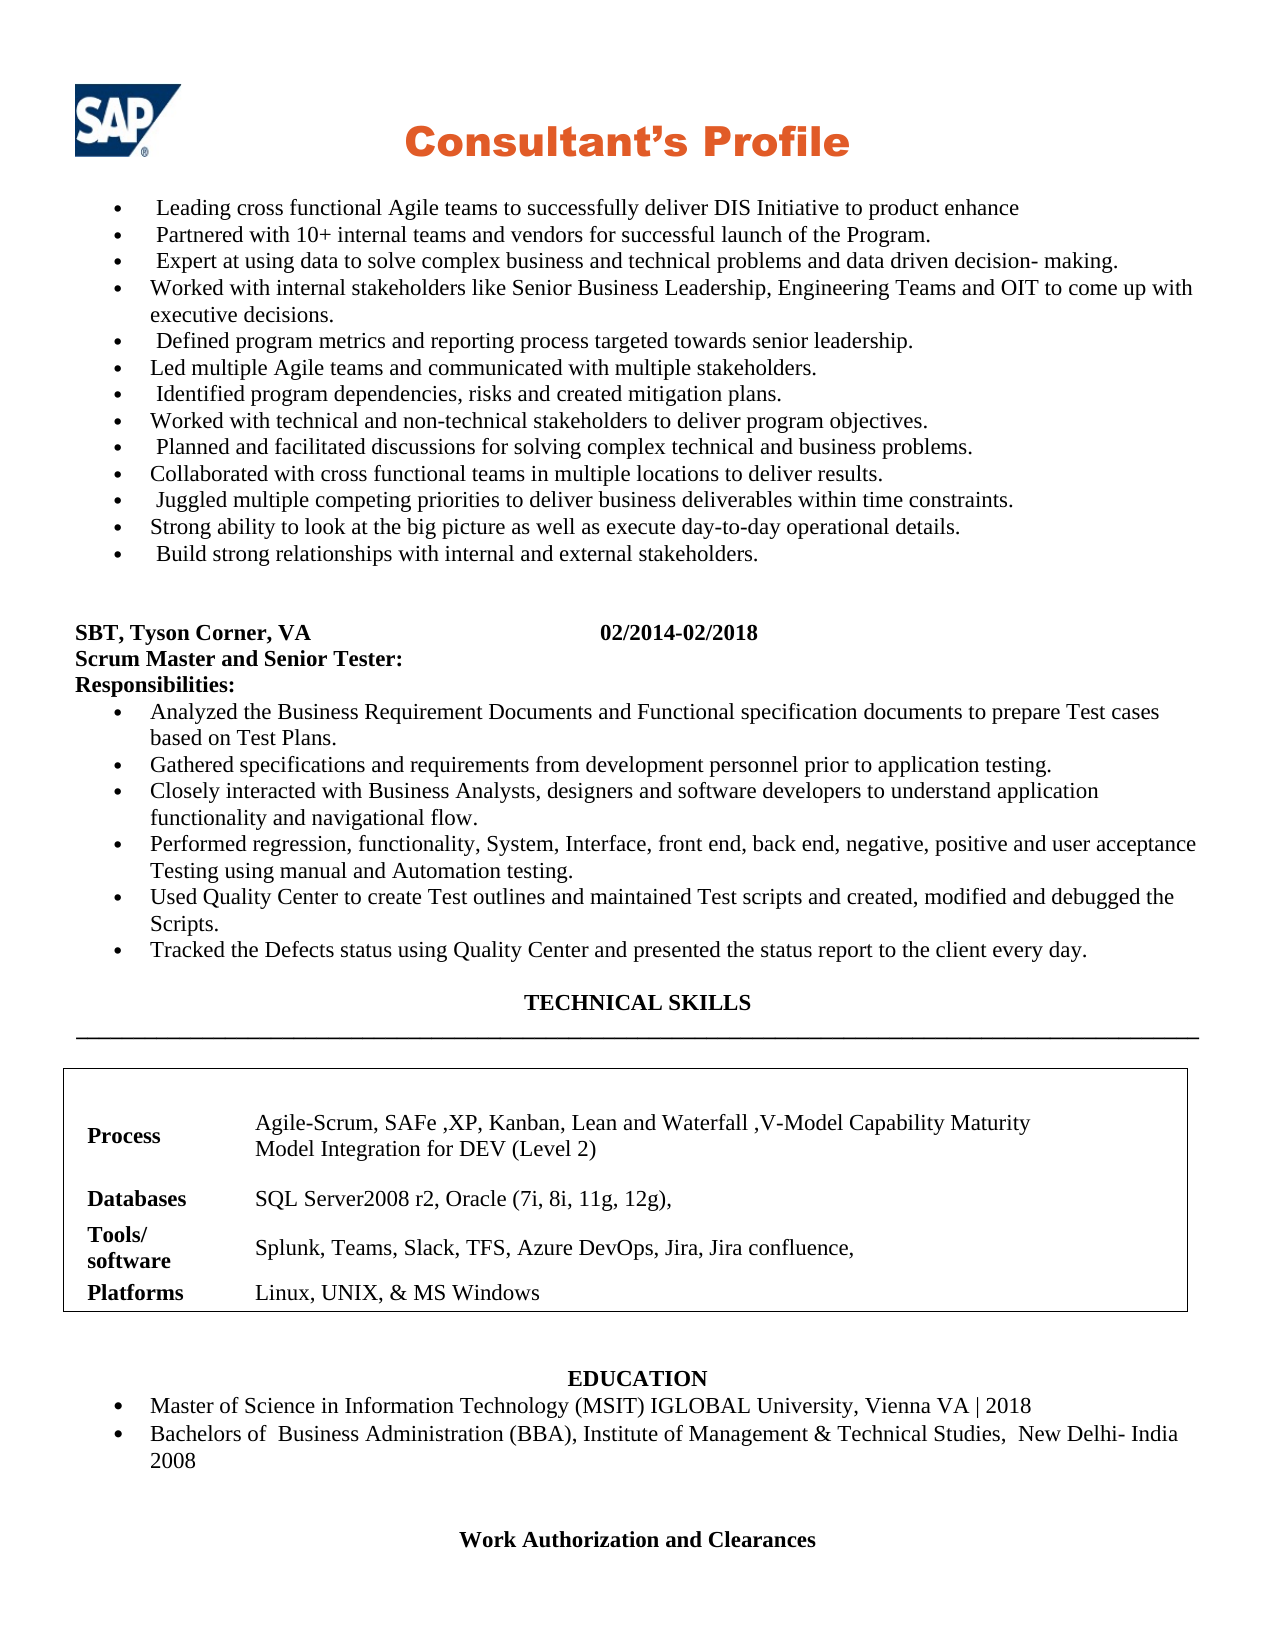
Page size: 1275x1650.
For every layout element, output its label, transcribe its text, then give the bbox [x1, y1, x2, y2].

list Partnered with 10+ internal teams and vendors for successful launch of the Program. [112, 221, 1200, 248]
list Expert at using data to solve complex business and technical problems and data driven decision- making. [112, 248, 1200, 274]
text Responsibilities: [75, 672, 1200, 698]
list Bachelors of Business Administration (BBA), Institute of Management & Technical Studies, New Delhi- India 2008 [112, 1419, 1200, 1473]
list Leading cross functional Agile teams to successfully deliver DIS Initiative to product enhance [112, 194, 1200, 221]
list Tracked the Defects status using Quality Center and presented the status report to the client every day. [112, 936, 1200, 963]
text Scrum Master and Senior Tester: [75, 645, 1200, 672]
list Led multiple Agile teams and communicated with multiple stakeholders. [112, 354, 1200, 380]
text SBT, Tyson Corner, VA 02/2014-02/2018 [75, 619, 1200, 645]
list Strong ability to look at the big picture as well as execute day-to-day operational details. [112, 513, 1200, 539]
list Used Quality Center to create Test outlines and maintained Test scripts and created, modified and debugged the Scripts. [112, 883, 1200, 936]
list Worked with technical and non-technical stakeholders to deliver program objectives. [112, 407, 1200, 433]
list Performed regression, functionality, System, Interface, front end, back end, negative, positive and user acceptance Testing using manual and Automation testing. [112, 830, 1200, 883]
list Closely interacted with Business Analysts, designers and software developers to understand application functionality and navigational flow. [112, 777, 1200, 830]
list Worked with internal stakeholders like Senior Business Leadership, Engineering Teams and OIT to come up with executive decisions. [112, 274, 1200, 327]
list Planned and facilitated discussions for solving complex technical and business problems. [112, 433, 1200, 460]
list Analyzed the Business Requirement Documents and Functional specification documents to prepare Test cases based on Test Plans. [112, 698, 1200, 751]
text Work Authorization and Clearances [75, 1526, 1200, 1552]
list Build strong relationships with internal and external stakeholders. [112, 539, 1200, 566]
picture [75, 83, 182, 157]
text TECHNICAL SKILLS [75, 989, 1200, 1015]
text __________________________________________________________________________________________________ [75, 1015, 1200, 1042]
list Gathered specifications and requirements from development personnel prior to application testing. [112, 751, 1200, 777]
list Juggled multiple competing priorities to deliver business deliverables within time constraints. [112, 486, 1200, 513]
text EDUCATION [75, 1364, 1200, 1391]
list Identified program dependencies, risks and created mitigation plans. [112, 380, 1200, 407]
table_header [64, 1069, 1187, 1311]
list Master of Science in Information Technology (MSIT) IGLOBAL University, Vienna VA | 2018 [112, 1391, 1200, 1419]
list Defined program metrics and reporting process targeted towards senior leadership. [112, 327, 1200, 354]
list Collaborated with cross functional teams in multiple locations to deliver results. [112, 460, 1200, 486]
